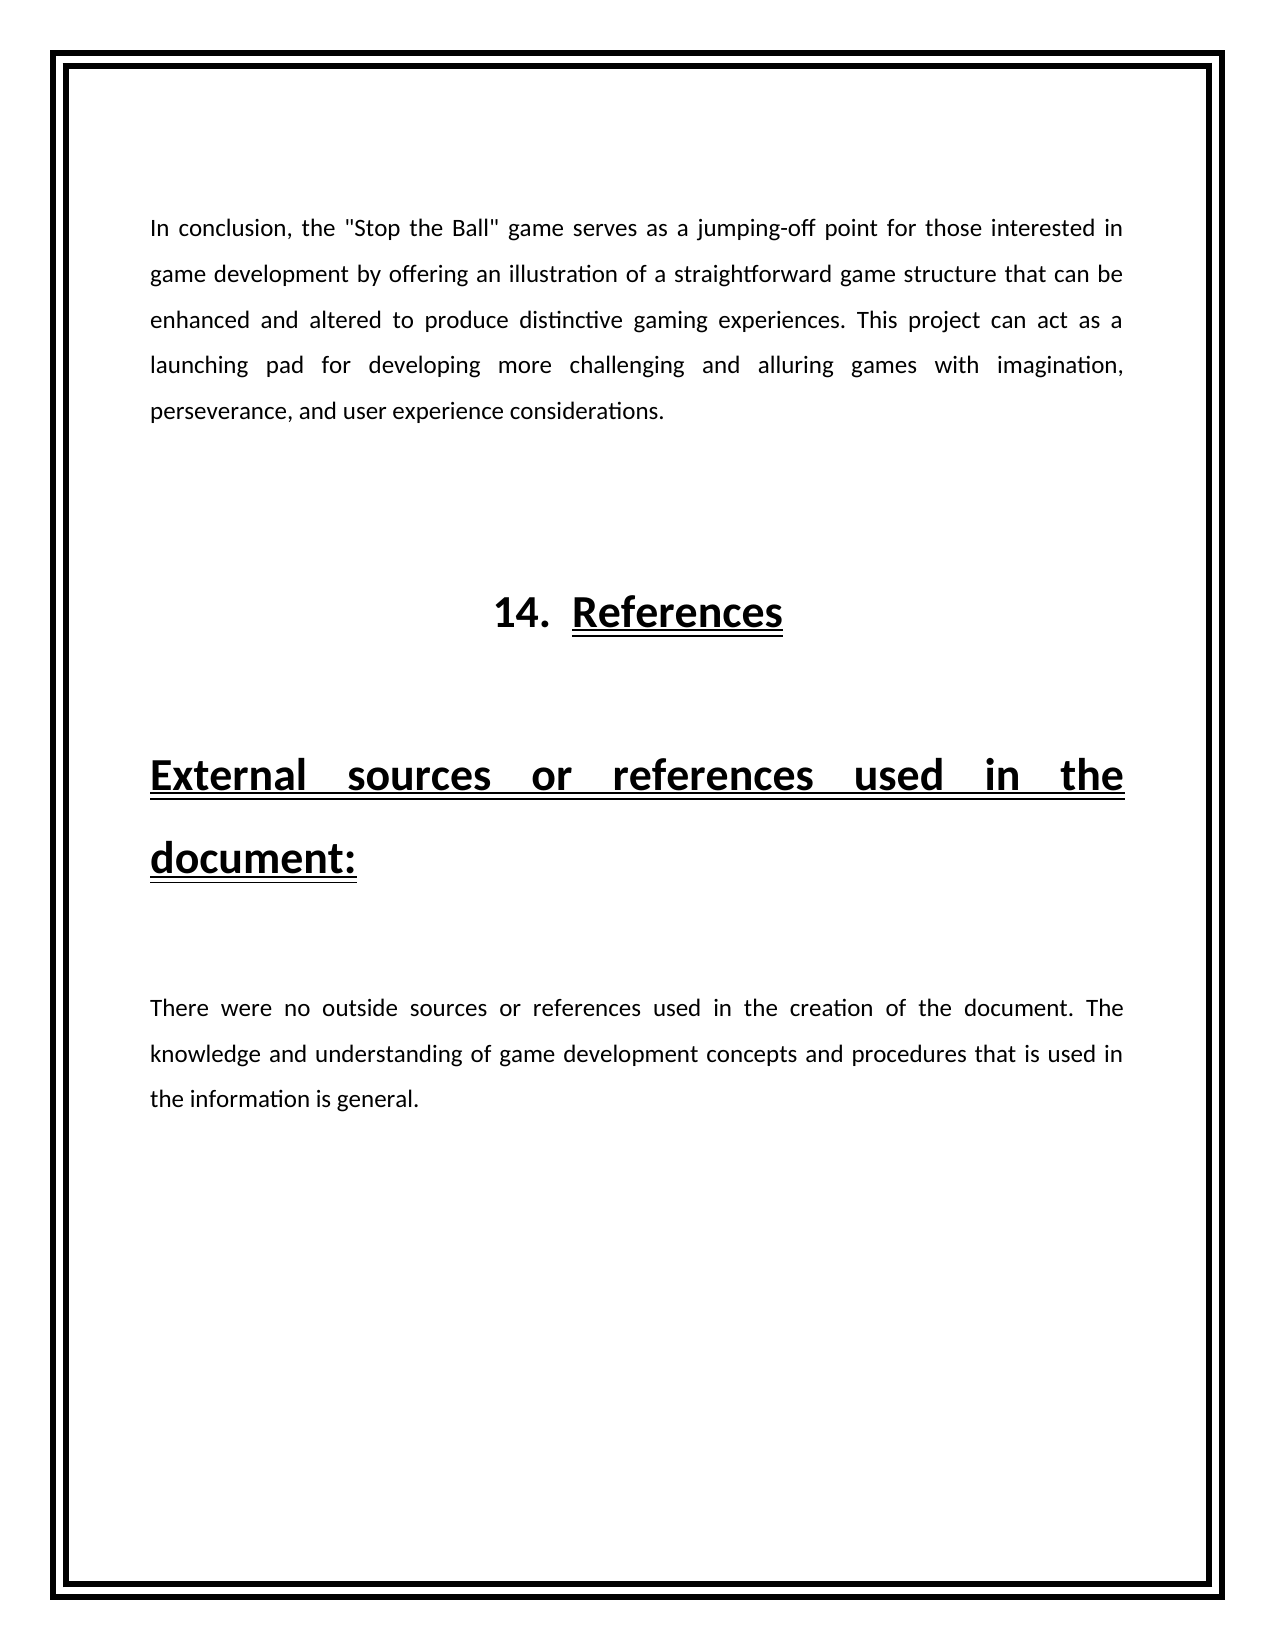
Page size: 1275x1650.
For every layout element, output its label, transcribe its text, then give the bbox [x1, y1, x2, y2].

text In conclusion, the "Stop the Ball" game serves as a jumping-off point for those interested in game development by offering an illustration of a straightforward game structure that can be enhanced and altered to produce distinctive gaming experiences. This project can act as a launching pad for developing more challenging and alluring games with imagination, perseverance, and user experience considerations. [150, 212, 1125, 426]
text There were no outside sources or references used in the creation of the document. The knowledge and understanding of game development concepts and procedures that is used in the information is general. [150, 992, 1125, 1114]
text 14. References [150, 582, 1125, 638]
text External sources or references used in the document: [150, 745, 1125, 792]
text External sources or references used in the document: [150, 800, 1125, 885]
